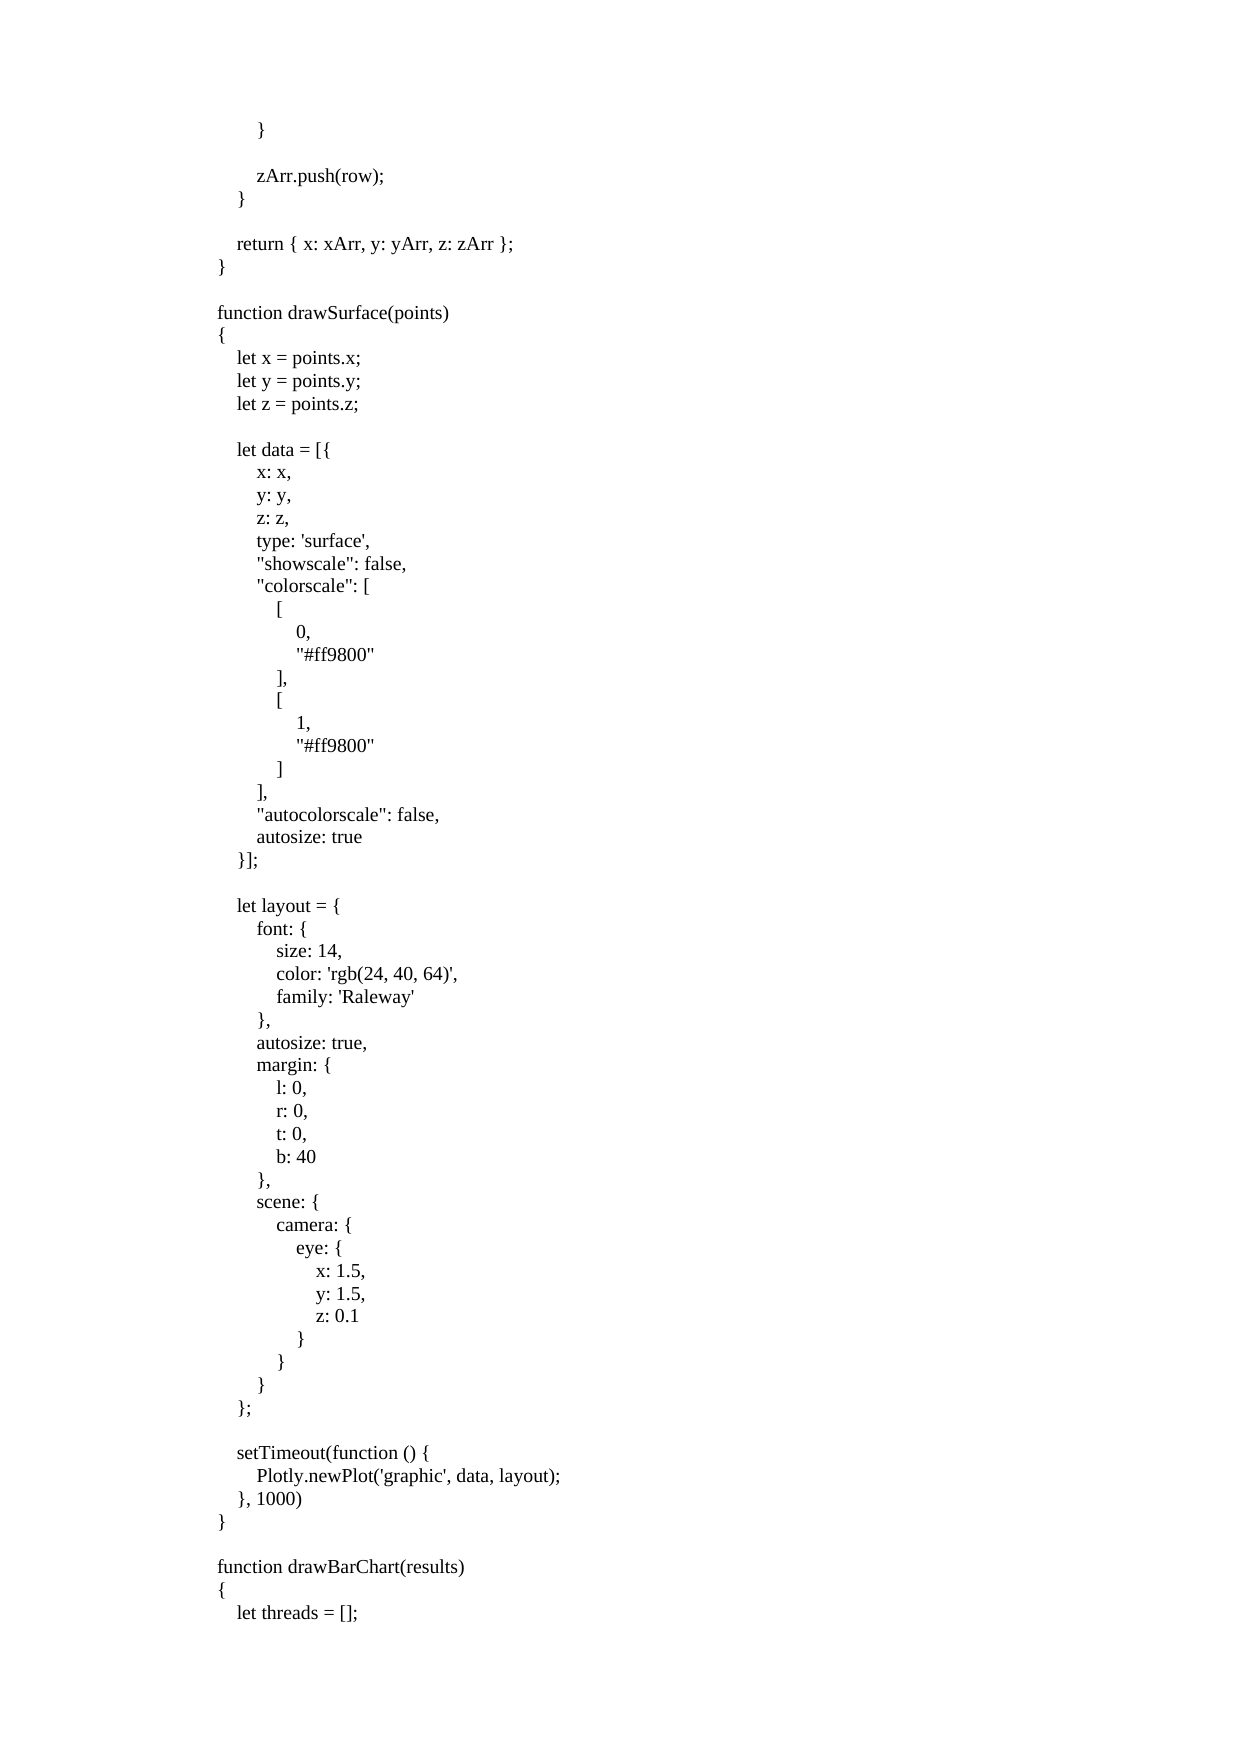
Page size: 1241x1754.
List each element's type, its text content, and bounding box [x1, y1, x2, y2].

text x: 1.5, [177, 1259, 1152, 1282]
text } [177, 1350, 1152, 1373]
text { [177, 1578, 1152, 1601]
text "colorscale": [ [177, 574, 1152, 597]
text "showscale": false, [177, 552, 1152, 574]
text } [177, 118, 1152, 141]
text autosize: true [177, 825, 1152, 848]
text b: 40 [177, 1145, 1152, 1167]
text Plotly.newPlot('graphic', data, layout); [177, 1464, 1152, 1487]
text let x = points.x; [177, 346, 1152, 369]
text "autocolorscale": false, [177, 802, 1152, 825]
text } [177, 187, 1152, 209]
text return { x: xArr, y: yArr, z: zArr }; [177, 232, 1152, 255]
text eye: { [177, 1236, 1152, 1259]
text family: 'Raleway' [177, 985, 1152, 1008]
text type: 'surface', [177, 529, 1152, 552]
text font: { [177, 917, 1152, 939]
text z: z, [177, 506, 1152, 529]
text ] [177, 757, 1152, 780]
text let data = [{ [177, 437, 1152, 460]
text t: 0, [177, 1122, 1152, 1145]
text setTimeout(function () { [177, 1441, 1152, 1464]
text y: y, [177, 483, 1152, 506]
text ], [177, 666, 1152, 688]
text size: 14, [177, 939, 1152, 962]
text ], [177, 780, 1152, 802]
text function drawSurface(points) [177, 301, 1152, 323]
text } [177, 1373, 1152, 1396]
text "#ff9800" [177, 734, 1152, 757]
text 1, [177, 711, 1152, 734]
text }, [177, 1167, 1152, 1190]
text camera: { [177, 1213, 1152, 1236]
text [ [177, 688, 1152, 711]
text l: 0, [177, 1076, 1152, 1099]
text let z = points.z; [177, 392, 1152, 415]
text y: 1.5, [177, 1282, 1152, 1304]
text let layout = { [177, 894, 1152, 917]
text [ [177, 597, 1152, 620]
text "#ff9800" [177, 643, 1152, 666]
text autosize: true, [177, 1031, 1152, 1053]
text }]; [177, 848, 1152, 871]
text let y = points.y; [177, 369, 1152, 392]
text scene: { [177, 1190, 1152, 1213]
text } [177, 255, 1152, 278]
text 0, [177, 620, 1152, 643]
text let threads = []; [177, 1601, 1152, 1624]
text }, 1000) [177, 1487, 1152, 1510]
text } [177, 1327, 1152, 1350]
text }, [177, 1008, 1152, 1031]
text color: 'rgb(24, 40, 64)', [177, 962, 1152, 985]
text margin: { [177, 1053, 1152, 1076]
text } [177, 1510, 1152, 1532]
text zArr.push(row); [177, 164, 1152, 187]
text x: x, [177, 460, 1152, 483]
text { [177, 323, 1152, 346]
text }; [177, 1396, 1152, 1418]
text function drawBarChart(results) [177, 1555, 1152, 1578]
text r: 0, [177, 1099, 1152, 1122]
text z: 0.1 [177, 1304, 1152, 1327]
